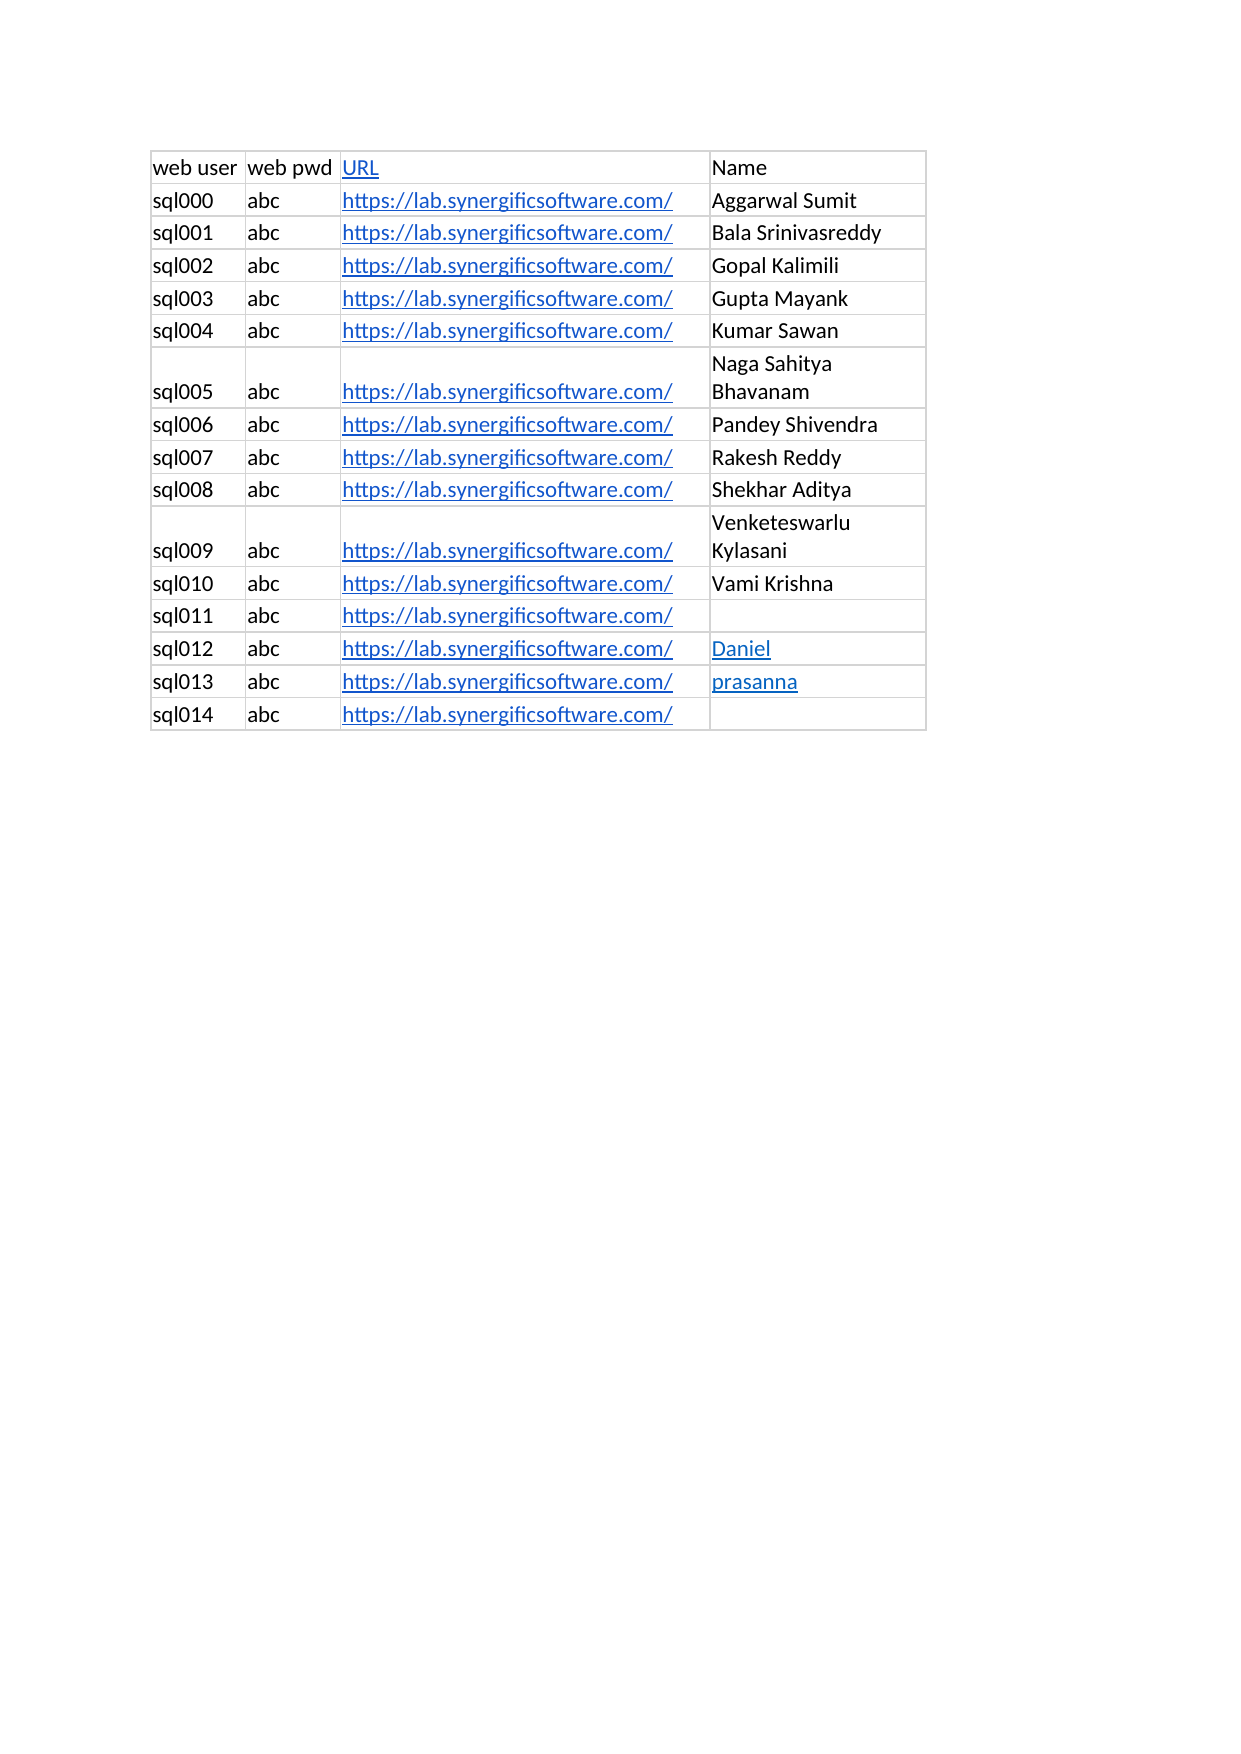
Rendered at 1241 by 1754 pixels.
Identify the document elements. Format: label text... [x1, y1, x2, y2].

table_cell https://lab.synergificsoftware.com/ [341, 600, 709, 631]
table_cell https://lab.synergificsoftware.com/ [341, 567, 709, 598]
table_cell sql011 [152, 600, 245, 631]
table_cell [711, 698, 925, 729]
table_cell abc [246, 507, 340, 566]
table_cell abc [246, 348, 340, 407]
table_cell prasanna [711, 666, 925, 697]
table_cell sql007 [152, 441, 245, 472]
table_cell Kumar Sawan [711, 315, 925, 346]
table_cell abc [246, 409, 340, 440]
table_cell abc [246, 474, 340, 505]
table_cell sql009 [152, 507, 245, 566]
table_cell abc [246, 441, 340, 472]
table_header Name [711, 152, 925, 183]
table_cell sql000 [152, 184, 245, 215]
table_cell abc [246, 600, 340, 631]
table_cell sql008 [152, 474, 245, 505]
table_cell Naga Sahitya Bhavanam [711, 348, 925, 407]
table_cell sql001 [152, 217, 245, 248]
table_cell https://lab.synergificsoftware.com/ [341, 441, 709, 472]
table_cell https://lab.synergificsoftware.com/ [341, 250, 709, 281]
table_cell https://lab.synergificsoftware.com/ [341, 698, 709, 729]
table_header URL [341, 152, 709, 183]
table_cell abc [246, 282, 340, 313]
table_cell sql014 [152, 698, 245, 729]
table_cell https://lab.synergificsoftware.com/ [341, 217, 709, 248]
table_header web pwd [246, 152, 340, 183]
table_cell abc [246, 633, 340, 664]
table_cell https://lab.synergificsoftware.com/ [341, 633, 709, 664]
table_cell Daniel [711, 633, 925, 664]
table_cell sql005 [152, 348, 245, 407]
table_cell Gupta Mayank [711, 282, 925, 313]
table_cell Gopal Kalimili [711, 250, 925, 281]
table_cell Aggarwal Sumit [711, 184, 925, 215]
table_cell abc [246, 315, 340, 346]
table_cell https://lab.synergificsoftware.com/ [341, 507, 709, 566]
table_cell abc [246, 666, 340, 697]
table_cell https://lab.synergificsoftware.com/ [341, 282, 709, 313]
table_cell sql013 [152, 666, 245, 697]
table_cell [711, 600, 925, 631]
table_cell Venketeswarlu Kylasani [711, 507, 925, 566]
table_cell https://lab.synergificsoftware.com/ [341, 474, 709, 505]
table_cell sql003 [152, 282, 245, 313]
table_header web user [152, 152, 245, 183]
table_cell sql010 [152, 567, 245, 598]
table_cell https://lab.synergificsoftware.com/ [341, 184, 709, 215]
table_cell abc [246, 698, 340, 729]
table_cell abc [246, 217, 340, 248]
table_cell sql004 [152, 315, 245, 346]
table_cell abc [246, 250, 340, 281]
table_cell https://lab.synergificsoftware.com/ [341, 666, 709, 697]
table_cell sql012 [152, 633, 245, 664]
table_cell sql002 [152, 250, 245, 281]
table_cell https://lab.synergificsoftware.com/ [341, 409, 709, 440]
table_cell Shekhar Aditya [711, 474, 925, 505]
table_cell https://lab.synergificsoftware.com/ [341, 315, 709, 346]
table_cell Pandey Shivendra [711, 409, 925, 440]
table_cell Rakesh Reddy [711, 441, 925, 472]
table_cell Vami Krishna [711, 567, 925, 598]
table_cell abc [246, 184, 340, 215]
table_cell Bala Srinivasreddy [711, 217, 925, 248]
table_cell https://lab.synergificsoftware.com/ [341, 348, 709, 407]
table_cell sql006 [152, 409, 245, 440]
table_cell abc [246, 567, 340, 598]
